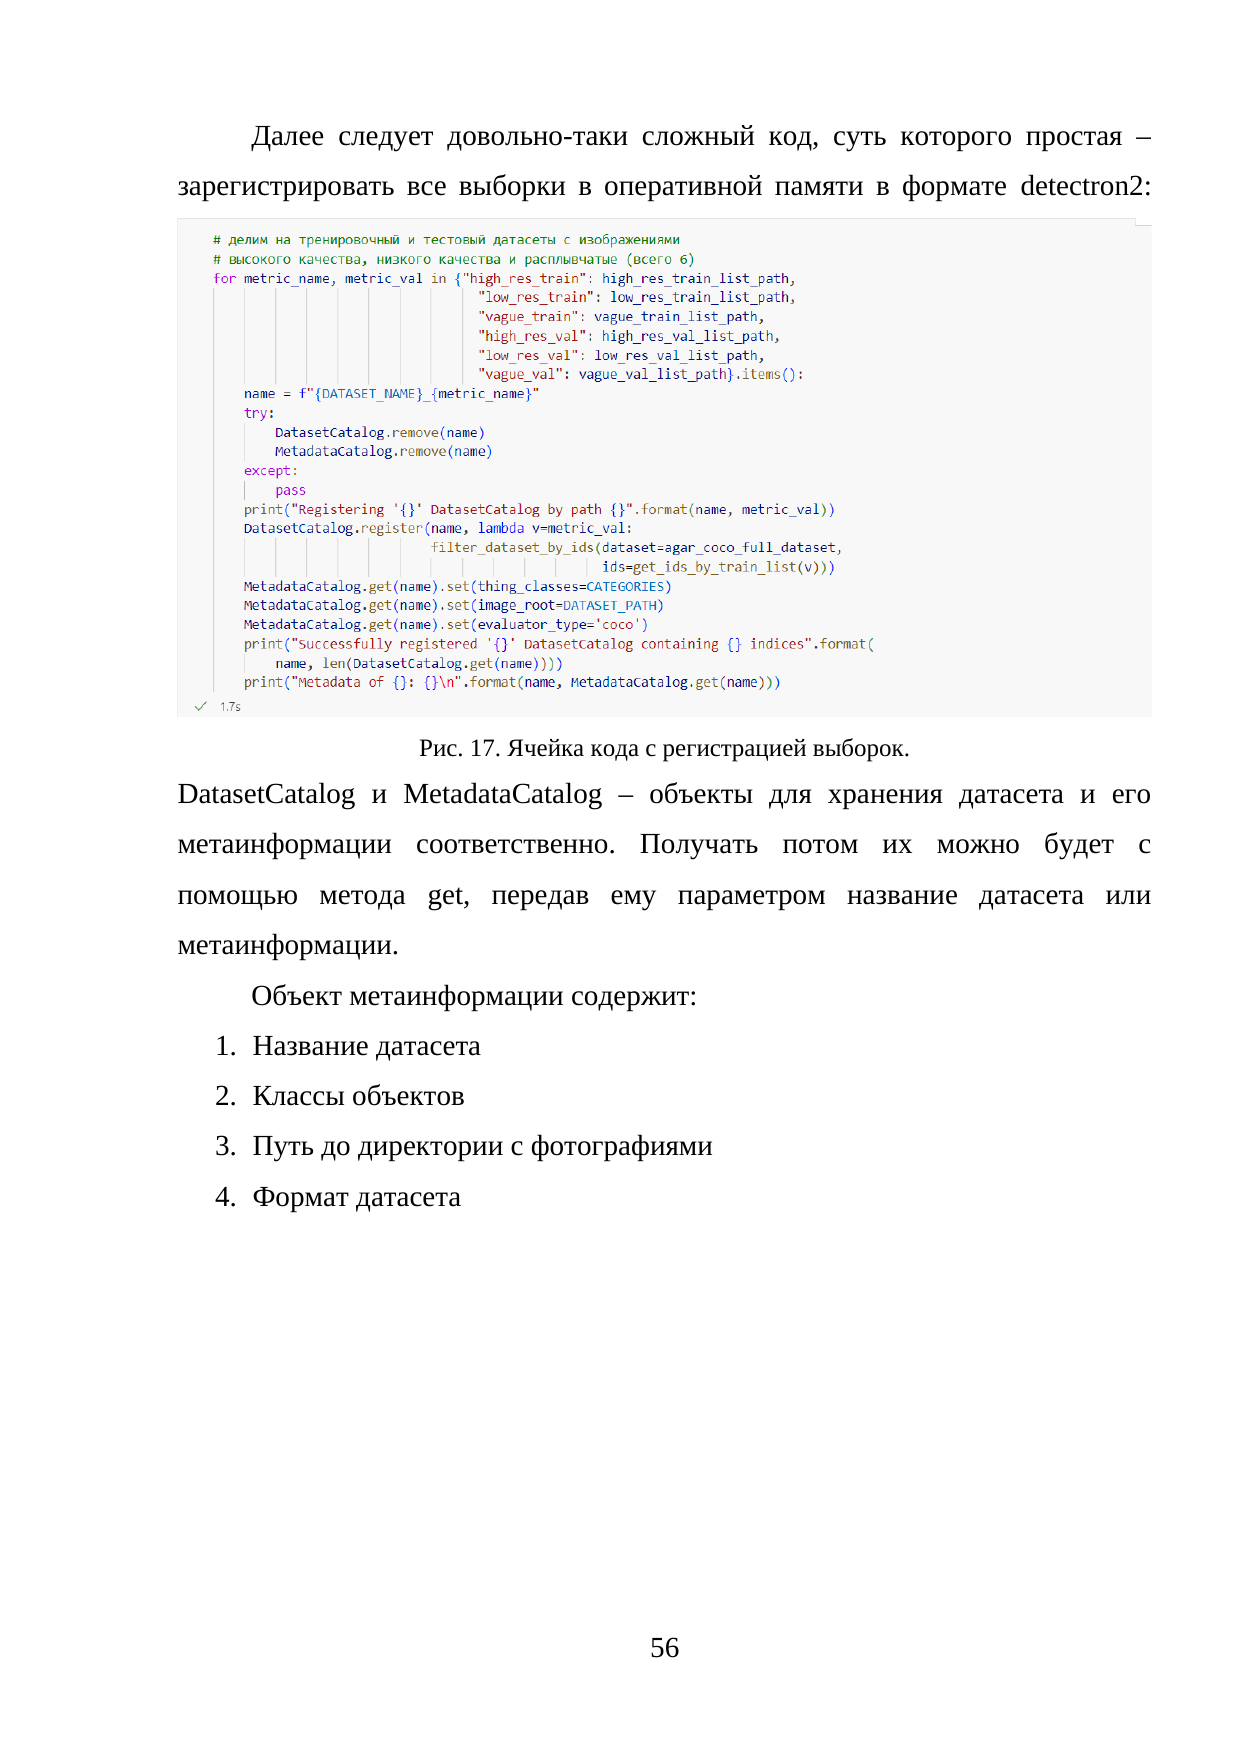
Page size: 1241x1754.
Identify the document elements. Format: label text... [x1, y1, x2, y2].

text DatasetCatalog и MetadataCatalog – объекты для хранения датасета и его метаинформации соответственно. Получать потом их можно будет с помощью метода get, передав ему параметром название датасета или метаинформации. [177, 776, 1152, 961]
list Название датасета [215, 1028, 1152, 1061]
list Формат датасета [215, 1179, 1152, 1212]
text Далее следует довольно-таки сложный код, суть которого простая – зарегистрировать все выборки в оперативной памяти в формате detectron2: [177, 118, 1152, 218]
list Путь до директории с фотографиями [215, 1128, 1152, 1162]
picture [177, 218, 1152, 717]
text Объект метаинформации содержит: [177, 978, 1152, 1011]
list Классы объектов [215, 1078, 1152, 1112]
text Рис. 17. Ячейка кода с регистрацией выборок. [177, 733, 1152, 762]
